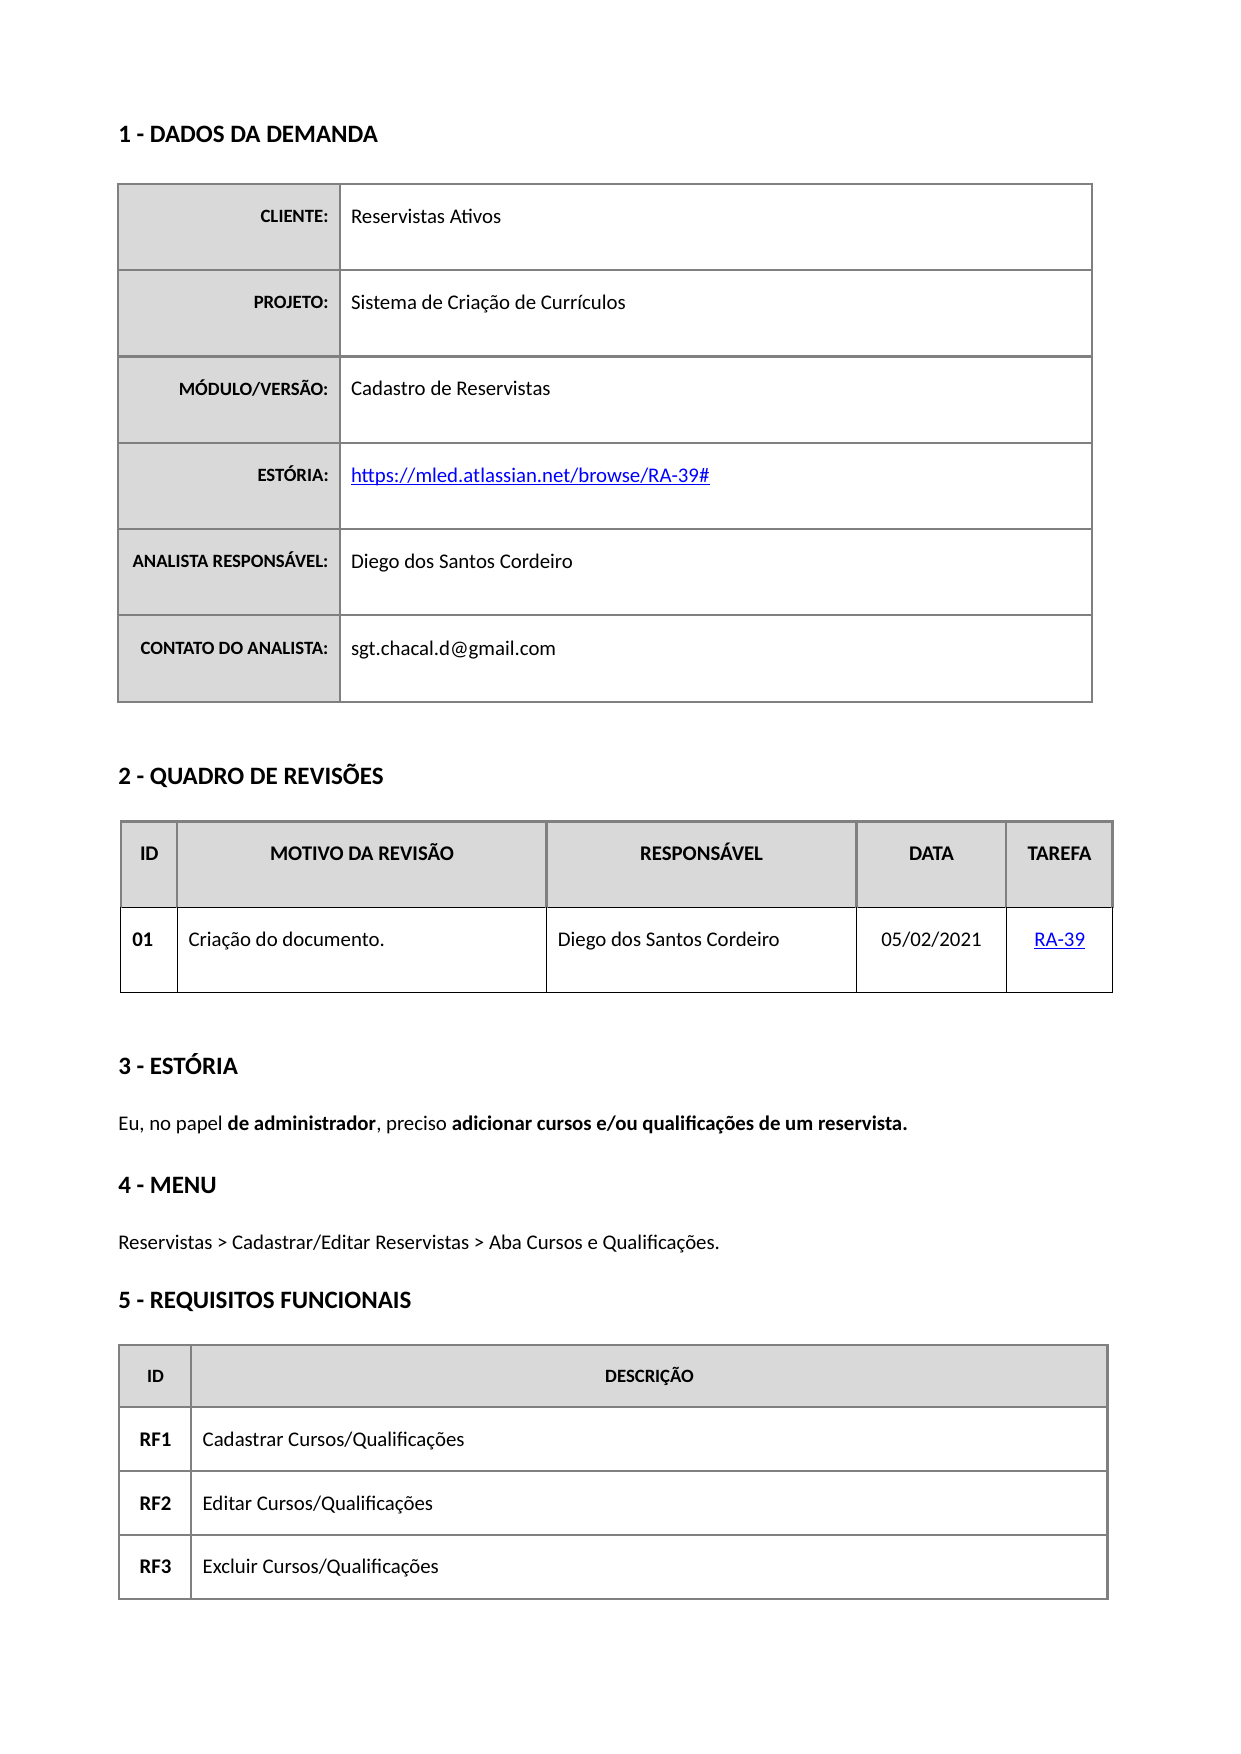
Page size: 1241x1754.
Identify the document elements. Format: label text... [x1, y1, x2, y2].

table_cell RF1 [120, 1408, 190, 1469]
text 4 - MENU [118, 1169, 1122, 1200]
table_cell Diego dos Santos Cordeiro [341, 530, 1091, 614]
table_cell Cadastrar Cursos/Qualificações [192, 1408, 1106, 1469]
table_header CLIENTE: [119, 185, 339, 269]
table_cell 05/02/2021 [857, 908, 1006, 992]
table_header TAREFA [1007, 823, 1111, 907]
table_header Reservistas Ativos [341, 185, 1091, 269]
table_cell MÓDULO/VERSÃO: [119, 358, 339, 442]
table_cell RF2 [120, 1472, 190, 1533]
text Reservistas > Cadastrar/Editar Reservistas > Aba Cursos e Qualificações. [118, 1229, 1122, 1254]
table_header ID [120, 1346, 190, 1406]
table_cell CONTATO DO ANALISTA: [119, 616, 339, 701]
table_header RESPONSÁVEL [548, 823, 855, 907]
table_cell ANALISTA RESPONSÁVEL: [119, 530, 339, 614]
table_header MOTIVO DA REVISÃO [178, 823, 545, 907]
table_cell sgt.chacal.d@gmail.com [341, 616, 1091, 701]
text 1 - DADOS DA DEMANDA [118, 118, 1122, 149]
text 2 - QUADRO DE REVISÕES [118, 760, 1122, 791]
text Eu, no papel de administrador, preciso adicionar cursos e/ou qualificações de um reservista. [118, 1111, 1122, 1136]
table_header DATA [858, 823, 1005, 907]
table_cell ESTÓRIA: [119, 444, 339, 528]
table_cell RF3 [120, 1536, 190, 1597]
text 5 - REQUISITOS FUNCIONAIS [118, 1284, 1122, 1314]
table_cell https://mled.atlassian.net/browse/RA-39# [341, 444, 1091, 528]
table_cell RA-39 [1007, 908, 1112, 992]
table_cell Sistema de Criação de Currículos [341, 271, 1091, 355]
table_cell 01 [121, 908, 177, 992]
table_cell Excluir Cursos/Qualificações [192, 1536, 1106, 1597]
table_cell Diego dos Santos Cordeiro [547, 908, 856, 992]
table_cell Criação do documento. [178, 908, 546, 992]
text 3 - ESTÓRIA [118, 1051, 1122, 1081]
table_header ID [122, 823, 176, 907]
table_cell Cadastro de Reservistas [341, 358, 1091, 442]
table_cell Editar Cursos/Qualificações [192, 1472, 1106, 1533]
table_header DESCRIÇÃO [192, 1346, 1106, 1406]
table_cell PROJETO: [119, 271, 339, 355]
